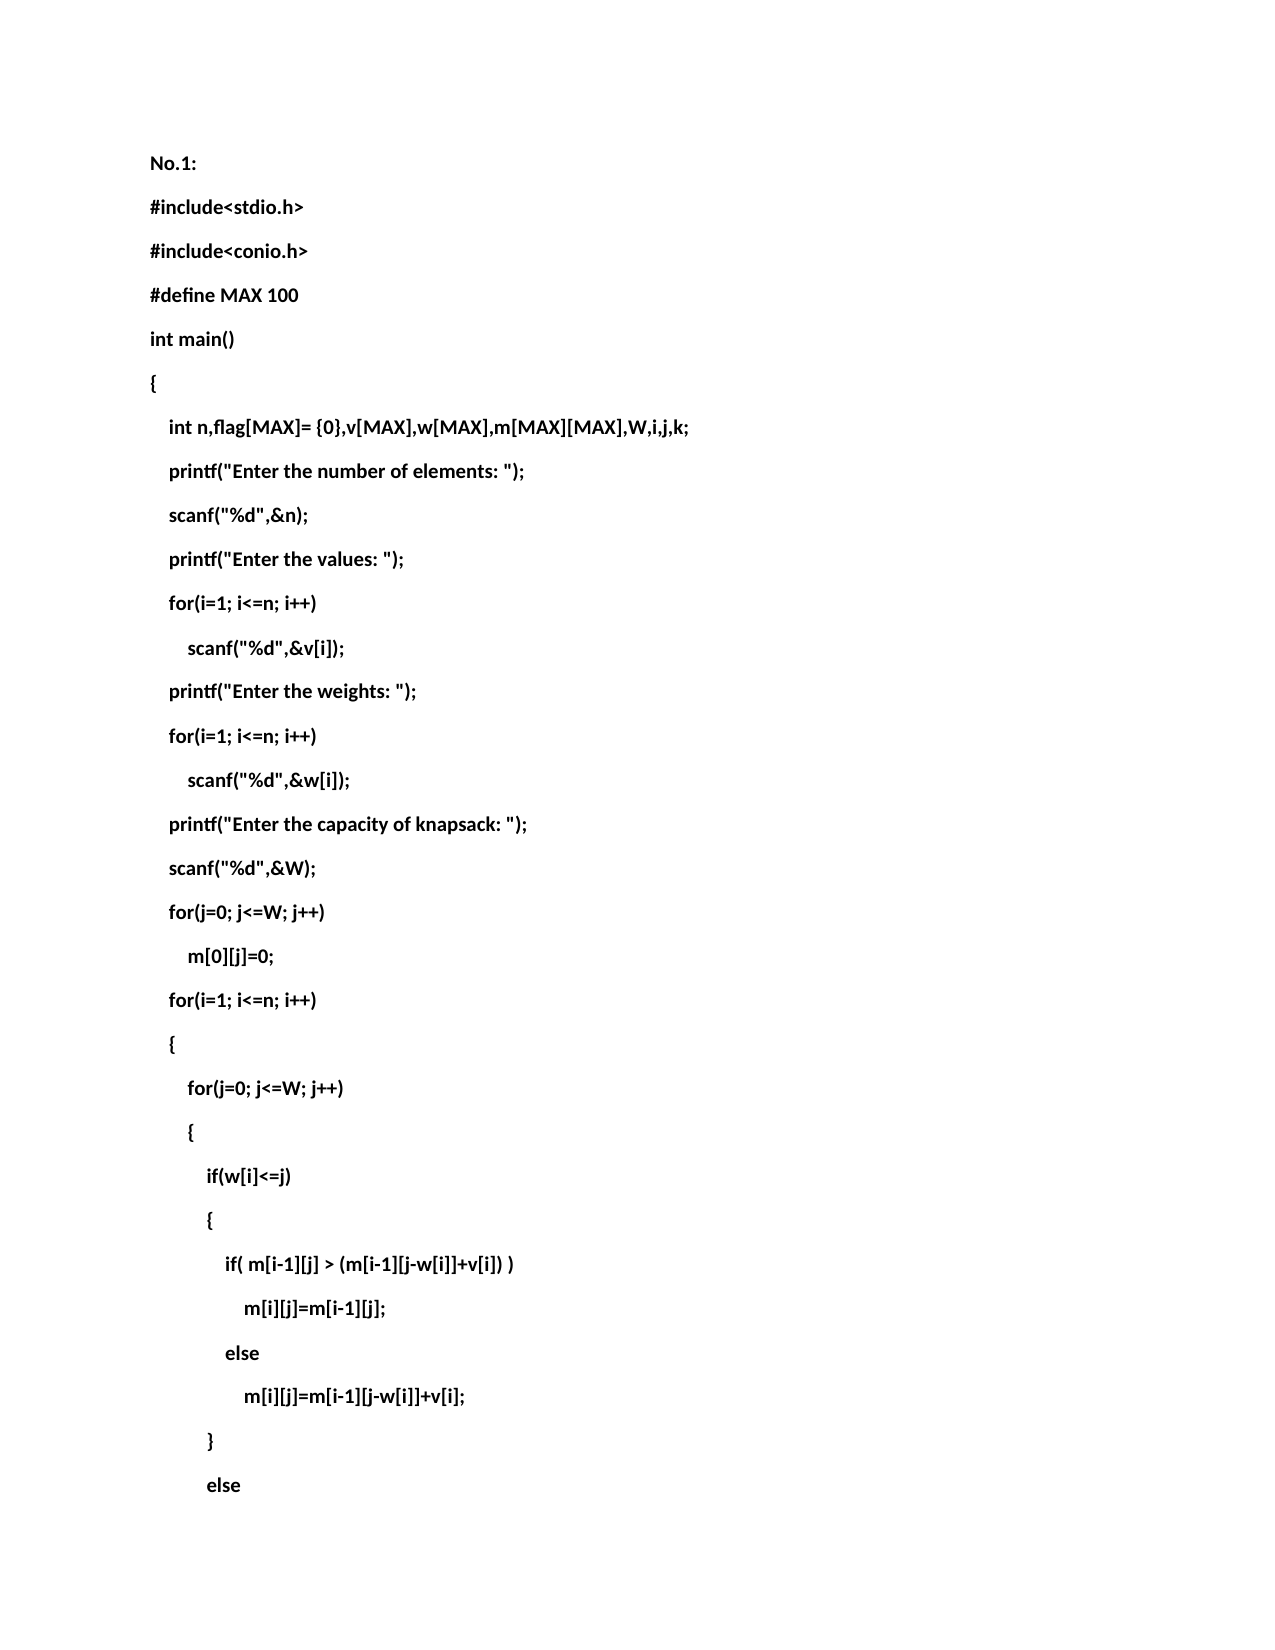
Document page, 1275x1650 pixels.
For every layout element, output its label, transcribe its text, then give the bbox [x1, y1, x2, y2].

text { [150, 1119, 1125, 1145]
text int main() [150, 326, 1125, 352]
text for(j=0; j<=W; j++) [150, 899, 1125, 924]
text if( m[i-1][j] > (m[i-1][j-w[i]]+v[i]) ) [150, 1252, 1125, 1277]
text int n,flag[MAX]= {0},v[MAX],w[MAX],m[MAX][MAX],W,i,j,k; [150, 414, 1125, 440]
text else [150, 1472, 1125, 1497]
text for(i=1; i<=n; i++) [150, 987, 1125, 1013]
text scanf("%d",&v[i]); [150, 635, 1125, 660]
text #include<stdio.h> [150, 194, 1125, 219]
text No.1: [150, 150, 1125, 175]
text } [150, 1428, 1125, 1453]
text #include<conio.h> [150, 238, 1125, 263]
text scanf("%d",&W); [150, 855, 1125, 880]
text scanf("%d",&w[i]); [150, 767, 1125, 792]
text for(i=1; i<=n; i++) [150, 723, 1125, 748]
text m[i][j]=m[i-1][j-w[i]]+v[i]; [150, 1384, 1125, 1409]
text #define MAX 100 [150, 282, 1125, 308]
text for(i=1; i<=n; i++) [150, 591, 1125, 616]
text printf("Enter the values: "); [150, 547, 1125, 572]
text { [150, 1207, 1125, 1233]
text printf("Enter the weights: "); [150, 679, 1125, 704]
text m[0][j]=0; [150, 943, 1125, 968]
text printf("Enter the number of elements: "); [150, 458, 1125, 484]
text scanf("%d",&n); [150, 502, 1125, 528]
text m[i][j]=m[i-1][j]; [150, 1296, 1125, 1321]
text for(j=0; j<=W; j++) [150, 1075, 1125, 1101]
text { [150, 370, 1125, 396]
text else [150, 1340, 1125, 1365]
text if(w[i]<=j) [150, 1163, 1125, 1189]
text { [150, 1031, 1125, 1057]
text printf("Enter the capacity of knapsack: "); [150, 811, 1125, 836]
